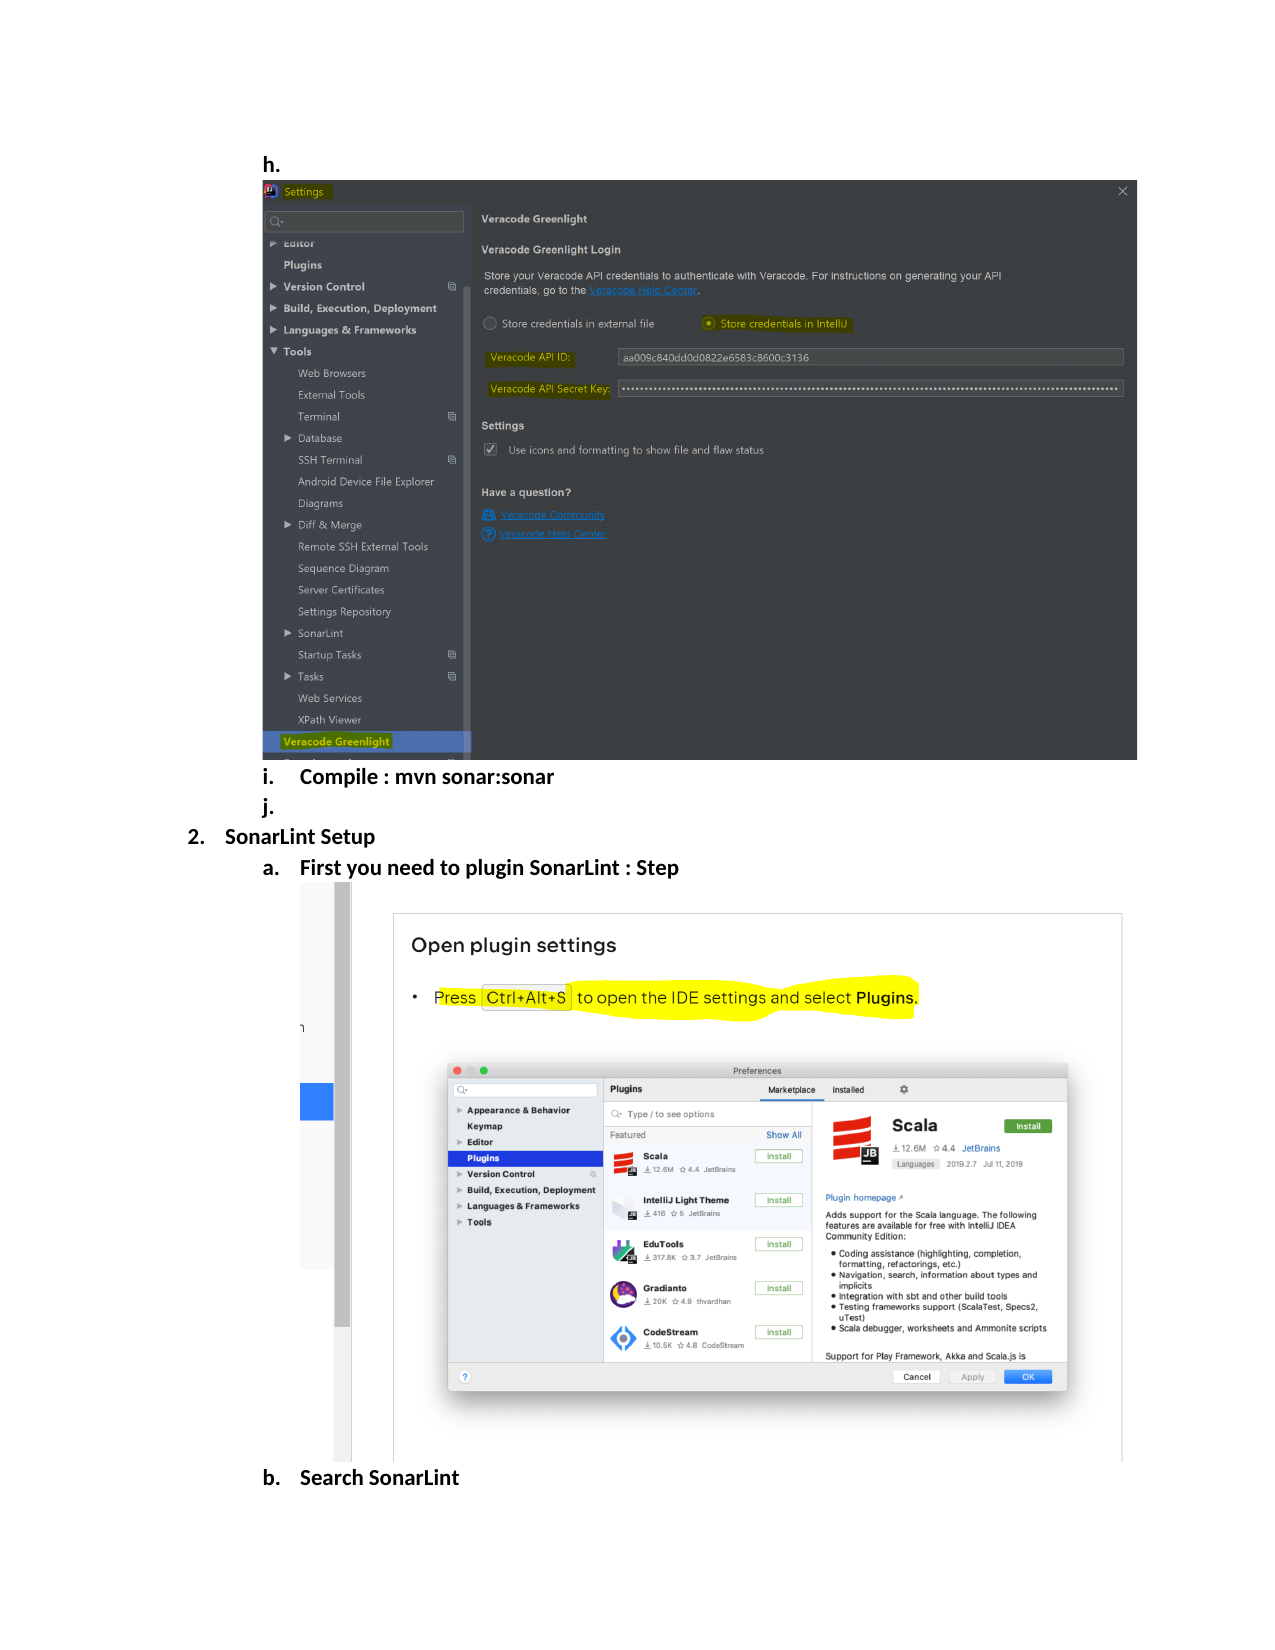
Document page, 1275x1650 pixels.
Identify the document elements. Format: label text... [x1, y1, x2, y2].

picture [300, 882, 1275, 1462]
list Search SonarLint [262, 1463, 1125, 1491]
list First you need to plugin SonarLint : Step [262, 853, 1125, 881]
list Compile : mvn sonar:sonar [262, 762, 1125, 790]
list SonarLint Setup [187, 822, 1125, 851]
picture [262, 180, 1138, 760]
